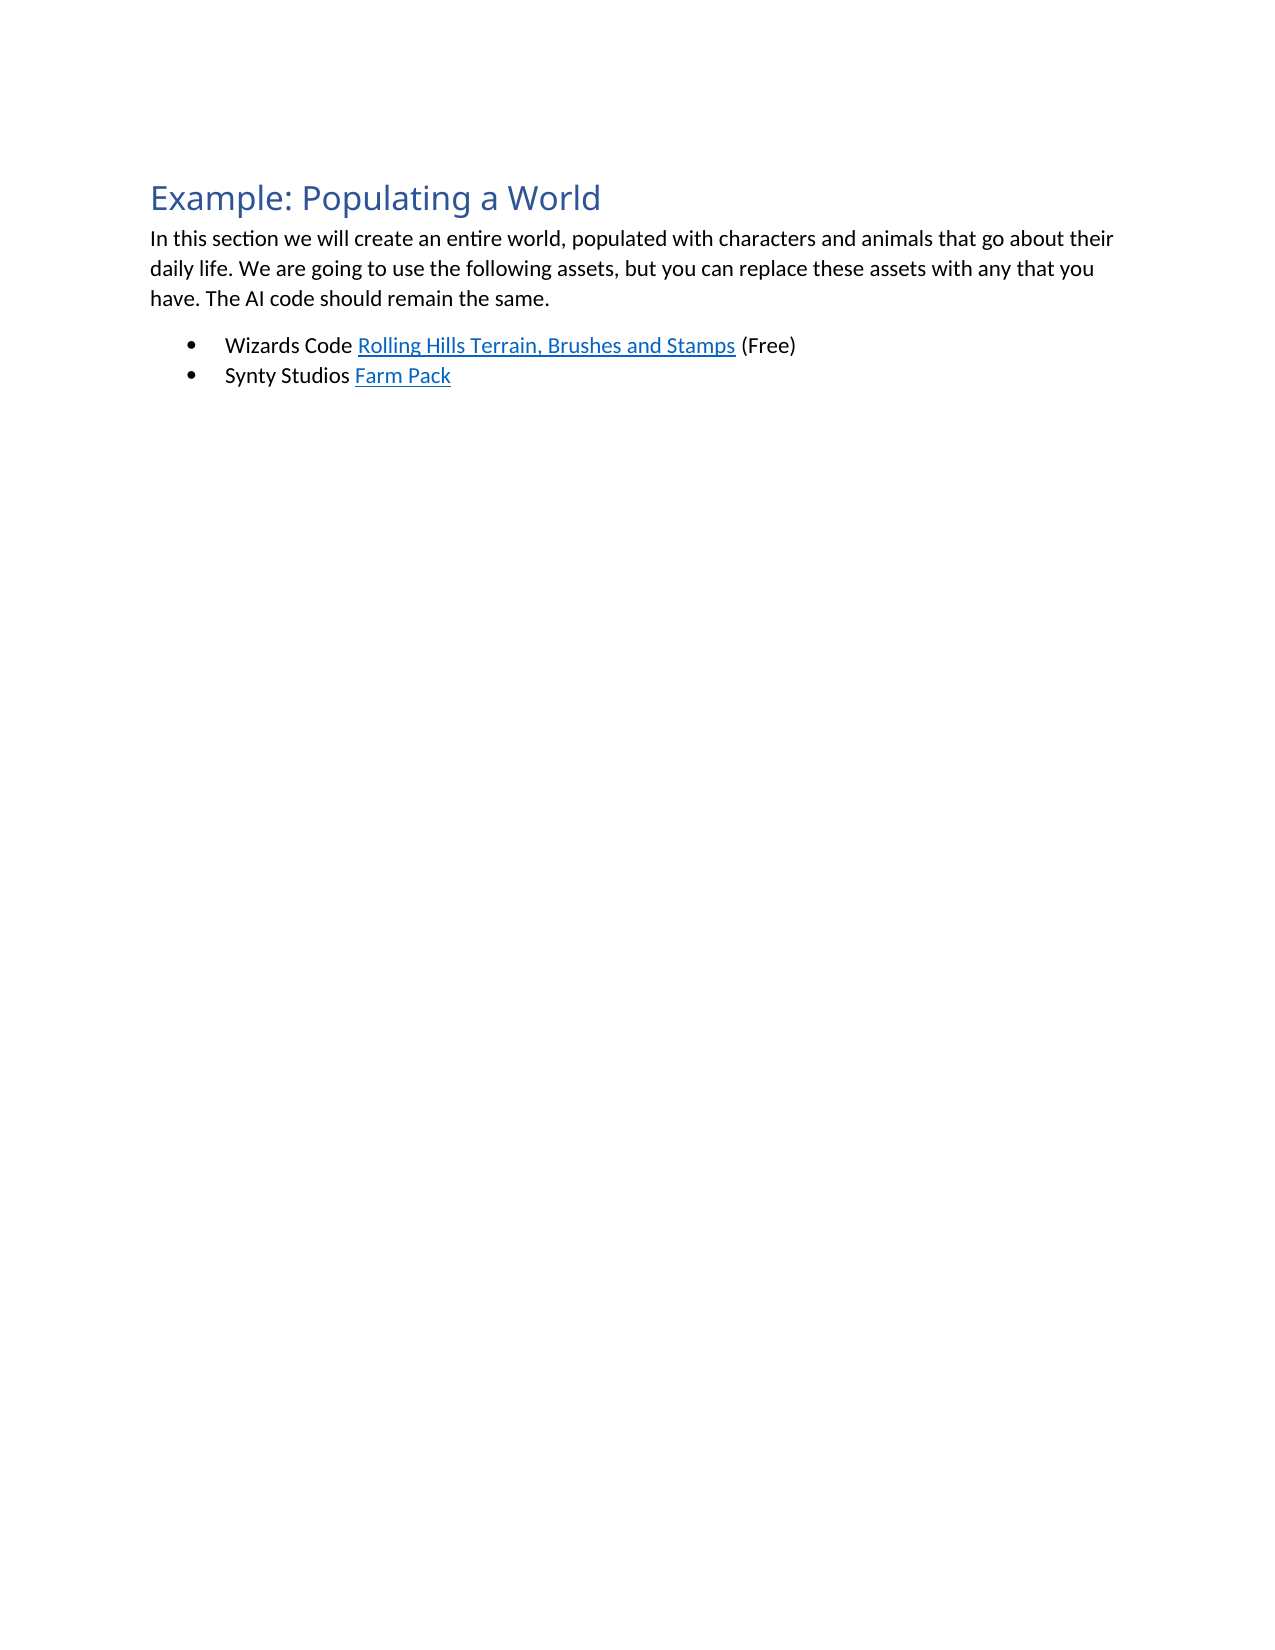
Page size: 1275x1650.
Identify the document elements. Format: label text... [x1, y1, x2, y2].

text In this section we will create an entire world, populated with characters and animals that go about their daily life. We are going to use the following assets, but you can replace these assets with any that you have. The AI code should remain the same. [150, 224, 1125, 312]
subtitle Example: Populating a World [150, 175, 1125, 220]
list Wizards Code Rolling Hills Terrain, Brushes and Stamps (Free) [187, 331, 1125, 359]
list Synty Studios Farm Pack [187, 361, 1125, 389]
